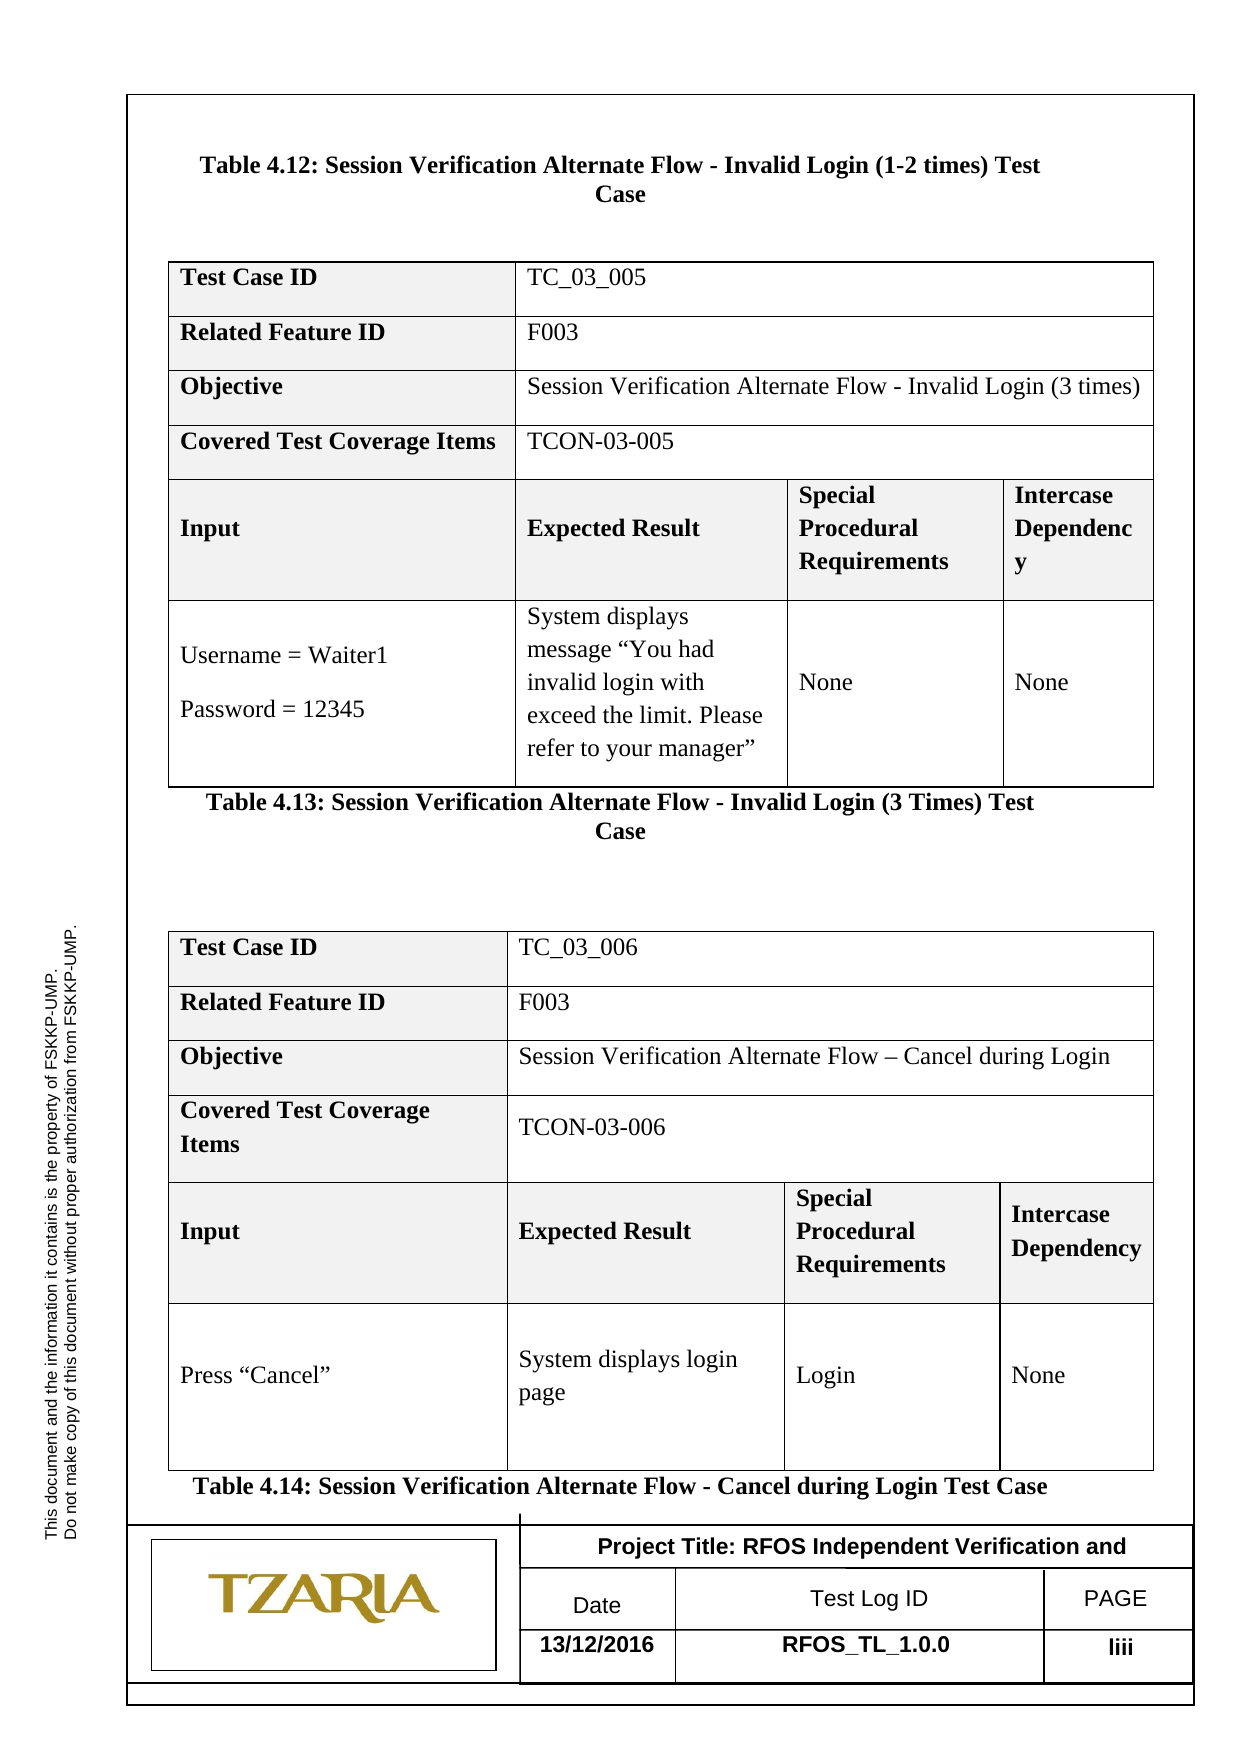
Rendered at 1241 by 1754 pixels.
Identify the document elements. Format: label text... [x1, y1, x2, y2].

table_cell TCON-03-006 [508, 1096, 1153, 1182]
table_cell Covered Test Coverage Items [169, 426, 515, 479]
table_header TC_03_006 [508, 932, 1153, 986]
table_cell None [1004, 601, 1153, 786]
table_header Test Case ID [169, 263, 515, 316]
table_cell Related Feature ID [169, 987, 507, 1040]
picture [207, 1547, 440, 1651]
table_cell Input [169, 480, 515, 600]
table_cell System displays message “You had invalid login with exceed the limit. Please refer to your manager” [516, 601, 787, 786]
text Table 4.14: Session Verification Alternate Flow - Cancel during Login Test Case [187, 1471, 1053, 1500]
table_cell Press “Cancel” [169, 1304, 507, 1470]
table_cell Related Feature ID [169, 317, 515, 370]
table_cell F003 [508, 987, 1153, 1040]
table_cell Login [785, 1304, 999, 1470]
table_cell Input [169, 1183, 507, 1303]
table_cell Expected Result [516, 480, 787, 600]
table_cell Covered Test Coverage Items [169, 1096, 507, 1182]
table_header Test Case ID [169, 932, 507, 986]
table_cell Expected Result [508, 1183, 784, 1303]
table_cell F003 [516, 317, 1153, 370]
table_cell TCON-03-005 [516, 426, 1153, 479]
table_cell Special Procedural Requirements [788, 480, 1003, 600]
text Table 4.12: Session Verification Alternate Flow - Invalid Login (1-2 times) Test Case [187, 150, 1053, 207]
table_cell Username = Waiter1 Password = 12345 [169, 601, 515, 786]
table_cell Session Verification Alternate Flow – Cancel during Login [508, 1041, 1153, 1094]
table_cell None [788, 601, 1003, 786]
table_cell Objective [169, 371, 515, 425]
table_cell Session Verification Alternate Flow - Invalid Login (3 times) [516, 371, 1153, 425]
table_cell None [1001, 1304, 1153, 1470]
table_cell Special Procedural Requirements [785, 1183, 999, 1303]
table_header TC_03_005 [516, 263, 1153, 316]
text Table 4.13: Session Verification Alternate Flow - Invalid Login (3 Times) Test Case [187, 788, 1053, 845]
table_cell System displays login page [508, 1304, 784, 1470]
table_cell Intercase Dependency [1001, 1183, 1153, 1303]
table_cell Objective [169, 1041, 507, 1094]
table_cell Intercase Dependency [1004, 480, 1153, 600]
